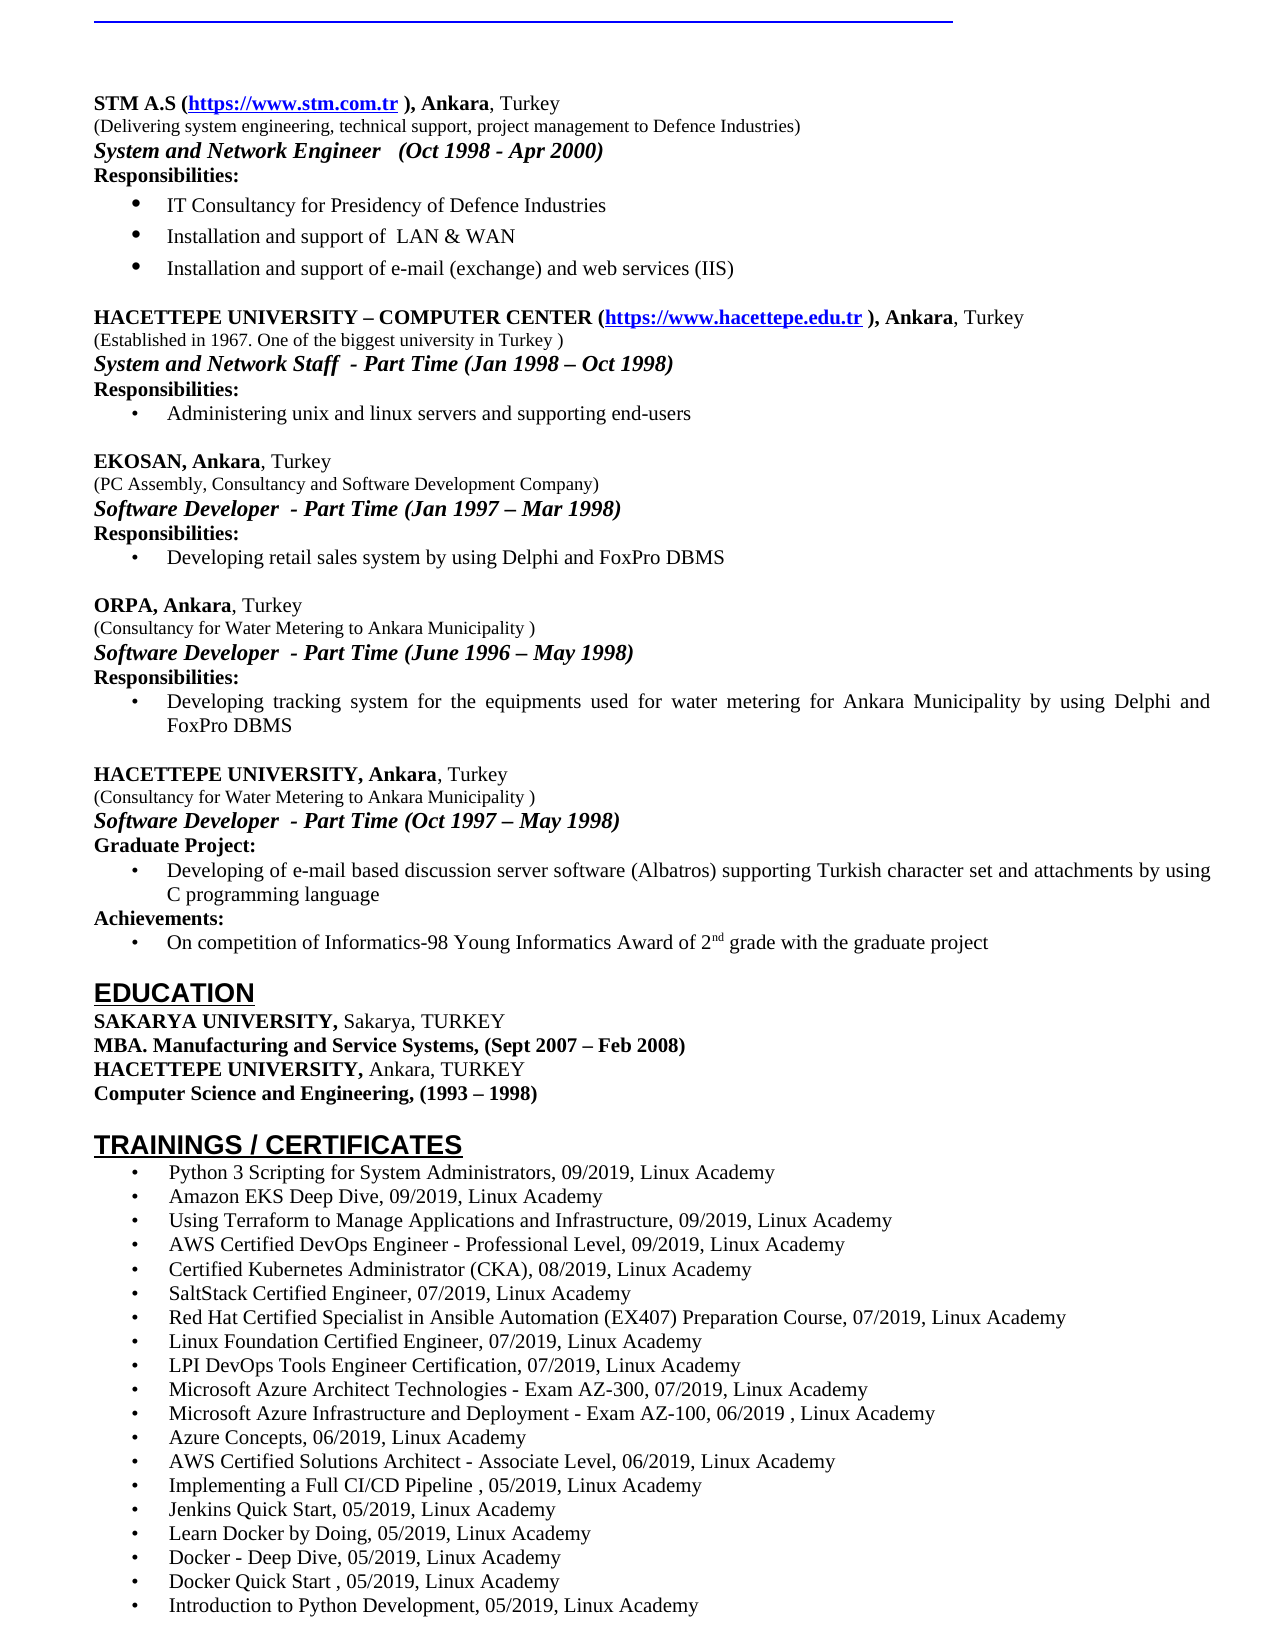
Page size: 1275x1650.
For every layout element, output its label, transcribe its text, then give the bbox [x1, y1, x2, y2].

text System and Network Staff - Part Time (Jan 1998 – Oct 1998) [94, 351, 1212, 377]
list Red Hat Certified Specialist in Ansible Automation (EX407) Preparation Course, 07/2019, Linux Academy [131, 1304, 1212, 1329]
text Graduate Project: [94, 833, 1212, 857]
text HACETTEPE UNIVERSITY – COMPUTER CENTER (https://www.hacettepe.edu.tr ), Ankara, Turkey [94, 305, 1212, 329]
text ORPA, Ankara, Turkey [94, 593, 1212, 617]
list Docker - Deep Dive, 05/2019, Linux Academy [131, 1545, 1212, 1569]
list Administering unix and linux servers and supporting end-users [131, 401, 1212, 425]
text HACETTEPE UNIVERSITY, Ankara, TURKEY [94, 1057, 1212, 1081]
text Responsibilities: [94, 163, 1212, 187]
text Achievements: [94, 906, 1212, 930]
text (Consultancy for Water Metering to Ankara Municipality ) [94, 617, 1212, 639]
list Amazon EKS Deep Dive, 09/2019, Linux Academy [131, 1184, 1212, 1208]
list Jenkins Quick Start, 05/2019, Linux Academy [131, 1497, 1212, 1521]
text (Established in 1967. One of the biggest university in Turkey ) [94, 329, 1212, 351]
text (Delivering system engineering, technical support, project management to Defence Industries) [94, 115, 1212, 137]
text Software Developer - Part Time (Oct 1997 – May 1998) [94, 807, 1212, 833]
list Introduction to Python Development, 05/2019, Linux Academy [131, 1593, 1212, 1617]
text Software Developer - Part Time (June 1996 – May 1998) [94, 639, 1212, 665]
text (Consultancy for Water Metering to Ankara Municipality ) [94, 786, 1212, 807]
text Software Developer - Part Time (Jan 1997 – Mar 1998) [94, 495, 1212, 521]
list SaltStack Certified Engineer, 07/2019, Linux Academy [131, 1281, 1212, 1304]
list Linux Foundation Certified Engineer, 07/2019, Linux Academy [131, 1329, 1212, 1353]
list LPI DevOps Tools Engineer Certification, 07/2019, Linux Academy [131, 1353, 1212, 1377]
list Developing retail sales system by using Delphi and FoxPro DBMS [131, 545, 1212, 569]
text EDUCATION [94, 977, 1212, 1009]
text Responsibilities: [94, 377, 1212, 401]
list Docker Quick Start , 05/2019, Linux Academy [131, 1569, 1212, 1593]
text Responsibilities: [94, 665, 1212, 689]
list Developing of e-mail based discussion server software (Albatros) supporting Turkish character set and attachments by using C programming language [131, 857, 1212, 906]
list Developing tracking system for the equipments used for water metering for Ankara Municipality by using Delphi and FoxPro DBMS [131, 689, 1212, 737]
text MBA. Manufacturing and Service Systems, (Sept 2007 – Feb 2008) [94, 1033, 1212, 1057]
list On competition of Informatics-98 Young Informatics Award of 2nd grade with the graduate project [131, 930, 1212, 954]
list AWS Certified Solutions Architect - Associate Level, 06/2019, Linux Academy [131, 1449, 1212, 1473]
list Using Terraform to Manage Applications and Infrastructure, 09/2019, Linux Academy [131, 1208, 1212, 1232]
text (PC Assembly, Consultancy and Software Development Company) [94, 473, 1212, 495]
text HACETTEPE UNIVERSITY, Ankara, Turkey [94, 761, 1212, 786]
text STM A.S (https://www.stm.com.tr ), Ankara, Turkey [94, 91, 1212, 115]
list Microsoft Azure Architect Technologies - Exam AZ-300, 07/2019, Linux Academy [131, 1377, 1212, 1401]
list Certified Kubernetes Administrator (CKA), 08/2019, Linux Academy [131, 1256, 1212, 1281]
text SAKARYA UNIVERSITY, Sakarya, TURKEY [94, 1009, 1212, 1033]
list AWS Certified DevOps Engineer - Professional Level, 09/2019, Linux Academy [131, 1232, 1212, 1256]
list Python 3 Scripting for System Administrators, 09/2019, Linux Academy [131, 1160, 1212, 1184]
text TRAININGS / CERTIFICATES [94, 1129, 1212, 1160]
text Responsibilities: [94, 521, 1212, 545]
text System and Network Engineer (Oct 1998 - Apr 2000) [94, 137, 1212, 163]
list IT Consultancy for Presidency of Defence Industries [131, 187, 1212, 218]
list Azure Concepts, 06/2019, Linux Academy [131, 1425, 1212, 1449]
list Installation and support of LAN & WAN [131, 218, 1212, 249]
list Learn Docker by Doing, 05/2019, Linux Academy [131, 1521, 1212, 1545]
list Installation and support of e-mail (exchange) and web services (IIS) [131, 249, 1212, 281]
list Microsoft Azure Infrastructure and Deployment - Exam AZ-100, 06/2019 , Linux Academy [131, 1401, 1212, 1425]
text Computer Science and Engineering, (1993 – 1998) [94, 1081, 1212, 1105]
list Implementing a Full CI/CD Pipeline , 05/2019, Linux Academy [131, 1473, 1212, 1497]
text EKOSAN, Ankara, Turkey [94, 449, 1212, 473]
